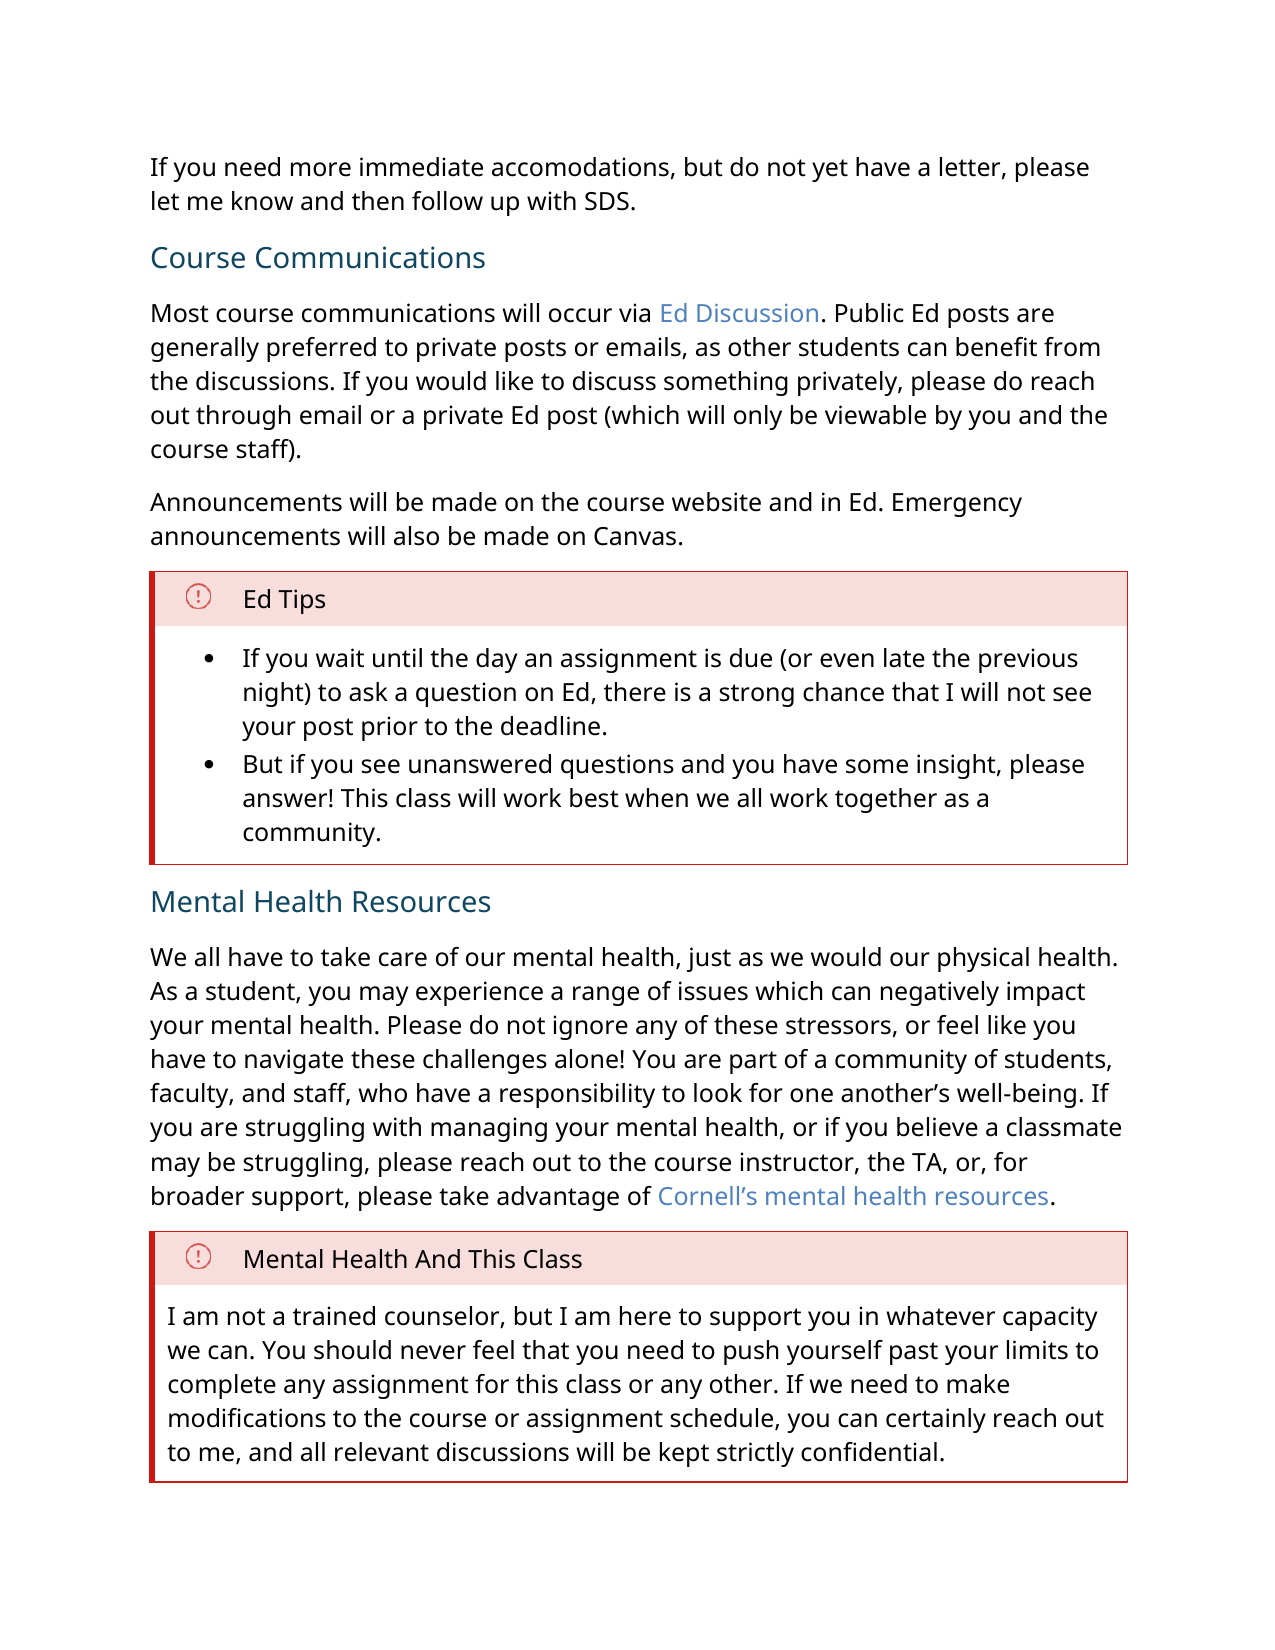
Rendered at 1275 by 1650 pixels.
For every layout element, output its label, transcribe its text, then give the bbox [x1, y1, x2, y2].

text Most course communications will occur via Ed Discussion. Public Ed posts are generally preferred to private posts or emails, as other students can benefit from the discussions. If you would like to discuss something privately, please do reach out through email or a private Ed post (which will only be viewable by you and the course staff). [150, 295, 1125, 466]
subtitle Course Communications [150, 237, 1125, 277]
picture [186, 583, 211, 609]
text We all have to take care of our mental health, just as we would our physical health. As a student, you may experience a range of issues which can negatively impact your mental health. Please do not ignore any of these stressors, or feel like you have to navigate these challenges alone! You are part of a community of students, faculty, and staff, who have a responsibility to look for one another’s well-being. If you are struggling with managing your mental health, or if you believe a classmate may be struggling, please reach out to the course instructor, the TA, or, for broader support, please take advantage of Cornell’s mental health resources. [150, 940, 1125, 1212]
text Announcements will be made on the course website and in Ed. Emergency announcements will also be made on Canvas. [150, 484, 1125, 552]
table_cell I am not a trained counselor, but I am here to support you in whatever capacity we can. You should never feel that you need to push yourself past your limits to complete any assignment for this class or any other. If we need to make modifications to the course or assignment schedule, you can certainly reach out to me, and all relevant discussions will be kept strictly confidential. [155, 1285, 1127, 1481]
picture [186, 1243, 211, 1269]
text If you need more immediate accomodations, but do not yet have a letter, please let me know and then follow up with SDS. [150, 150, 1125, 218]
table_header Mental Health And This Class [155, 1232, 1127, 1285]
subtitle Mental Health Resources [150, 881, 1125, 921]
table_header Ed Tips [155, 572, 1127, 626]
table_cell If you wait until the day an assignment is due (or even late the previous night) to ask a question on Ed, there is a strong chance that I will not see your post prior to the deadline. But if you see unanswered questions and you have some insight, please answer! This class will work best when we all work together as a community. [155, 626, 1127, 864]
